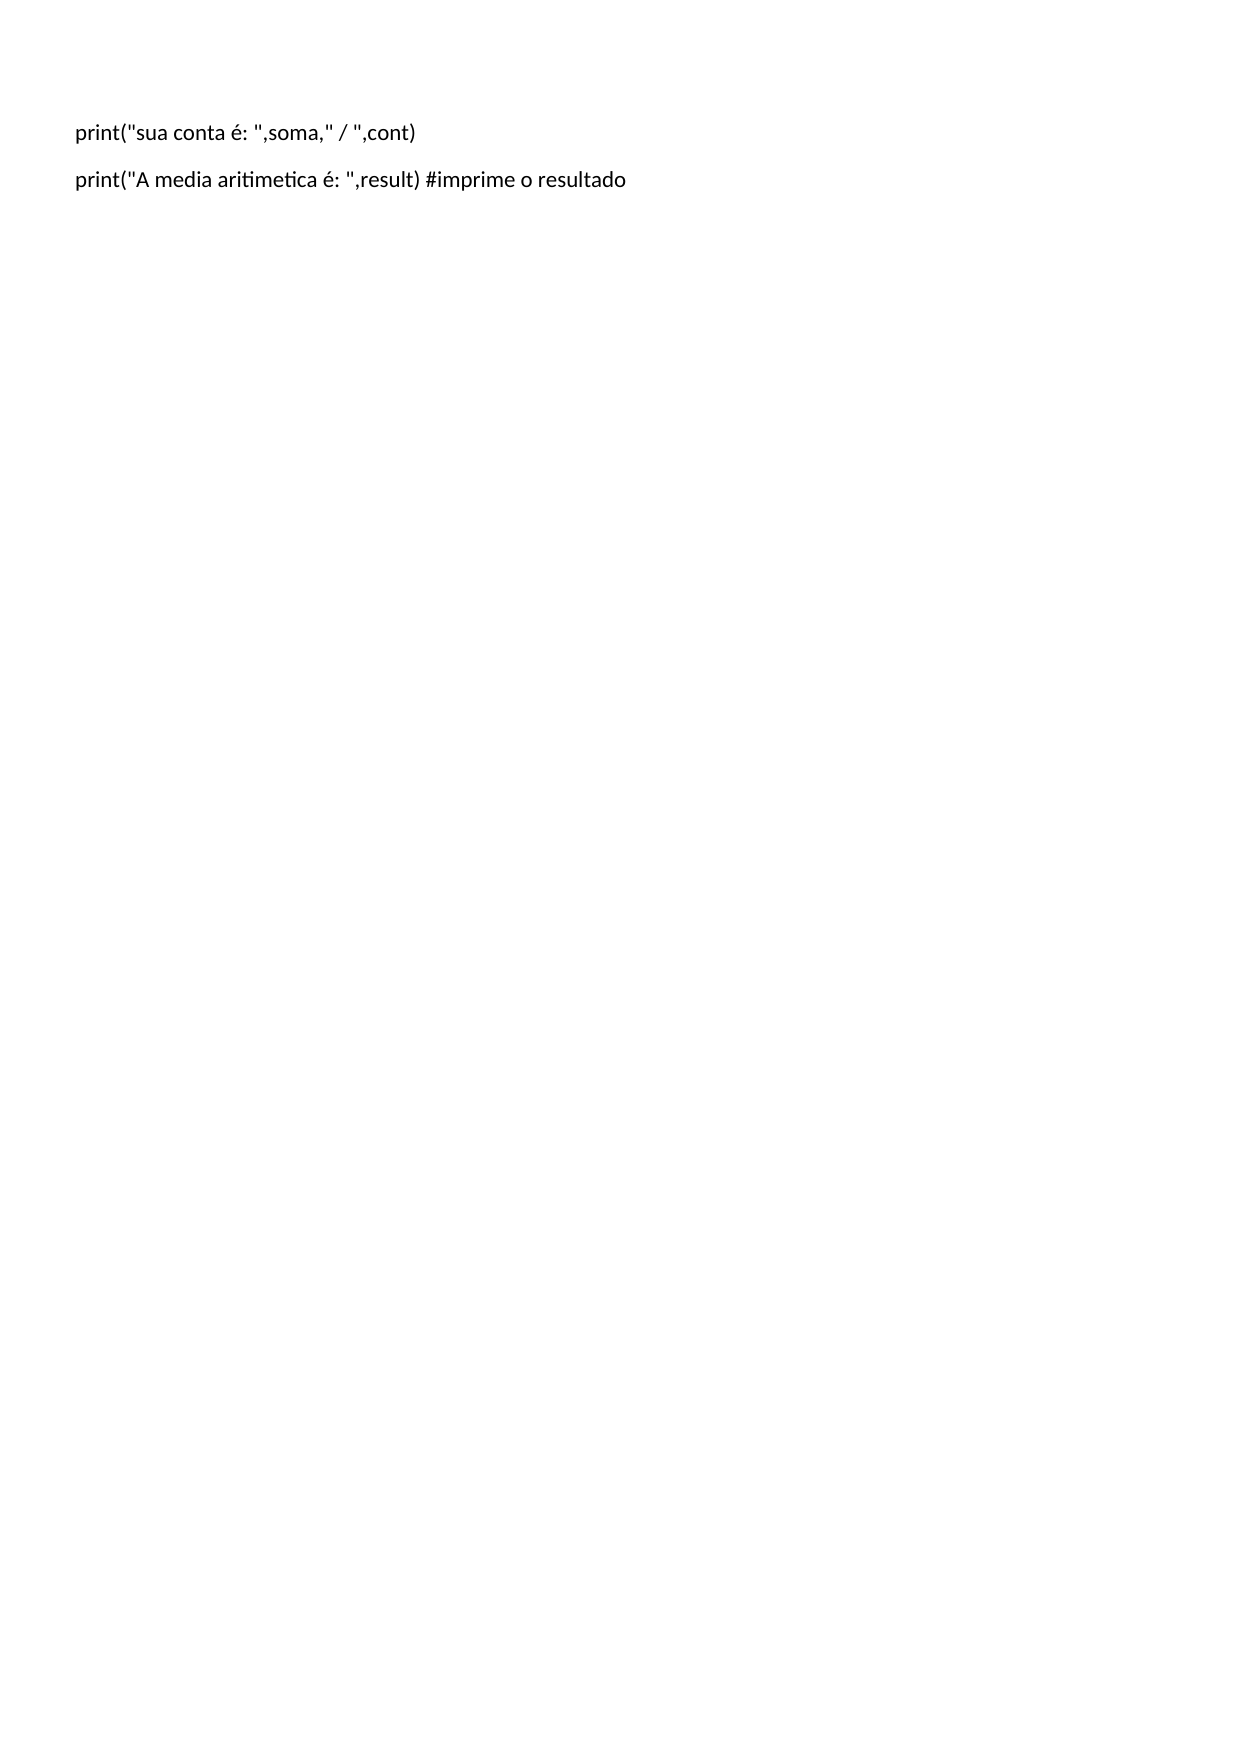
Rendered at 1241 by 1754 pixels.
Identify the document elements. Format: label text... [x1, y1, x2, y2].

text print("sua conta é: ",soma," / ",cont) [75, 118, 1165, 146]
text print("A media aritimetica é: ",result) #imprime o resultado [75, 165, 1165, 193]
